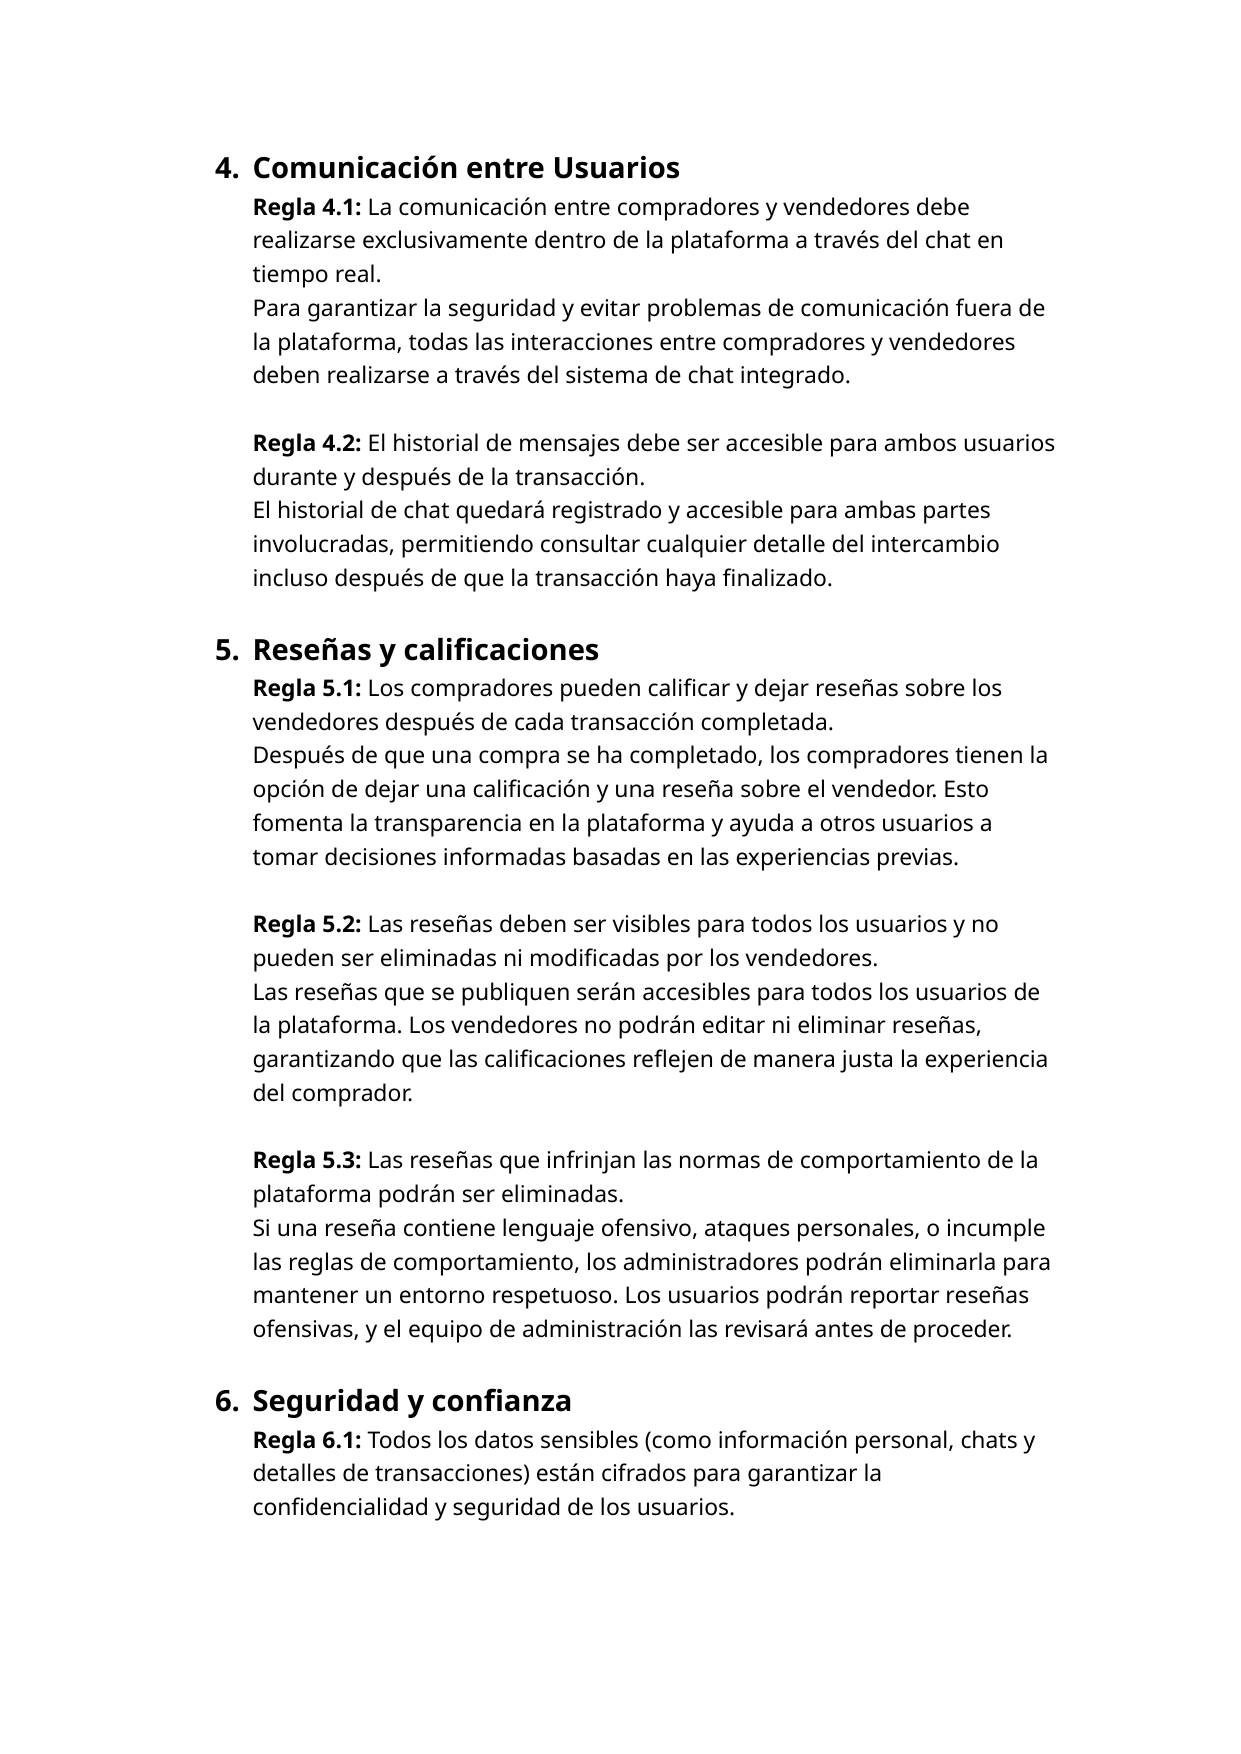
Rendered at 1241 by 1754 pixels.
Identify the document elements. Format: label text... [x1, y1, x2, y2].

list Para garantizar la seguridad y evitar problemas de comunicación fuera de la plataforma, todas las interacciones entre compradores y vendedores deben realizarse a través del sistema de chat integrado. [252, 292, 1063, 390]
list Después de que una compra se ha completado, los compradores tienen la opción de dejar una calificación y una reseña sobre el vendedor. Esto fomenta la transparencia en la plataforma y ayuda a otros usuarios a tomar decisiones informadas basadas en las experiencias previas. [252, 739, 1063, 872]
list Regla 5.3: Las reseñas que infrinjan las normas de comportamiento de la plataforma podrán ser eliminadas. [252, 1144, 1063, 1209]
list Si una reseña contiene lenguaje ofensivo, ataques personales, o incumple las reglas de comportamiento, los administradores podrán eliminarla para mantener un entorno respetuoso. Los usuarios podrán reportar reseñas ofensivas, y el equipo de administración las revisará antes de proceder. [252, 1212, 1063, 1344]
list Regla 4.2: El historial de mensajes debe ser accesible para ambos usuarios durante y después de la transacción. [252, 427, 1063, 492]
list Regla 6.1: Todos los datos sensibles (como información personal, chats y detalles de transacciones) están cifrados para garantizar la confidencialidad y seguridad de los usuarios. [252, 1423, 1063, 1522]
list Comunicación entre Usuarios [215, 148, 1063, 187]
list Seguridad y confianza [215, 1381, 1063, 1420]
list Regla 5.2: Las reseñas deben ser visibles para todos los usuarios y no pueden ser eliminadas ni modificadas por los vendedores. [252, 908, 1063, 973]
list El historial de chat quedará registrado y accesible para ambas partes involucradas, permitiendo consultar cualquier detalle del intercambio incluso después de que la transacción haya finalizado. [252, 494, 1063, 593]
list Reseñas y calificaciones [215, 629, 1063, 669]
list Regla 4.1: La comunicación entre compradores y vendedores debe realizarse exclusivamente dentro de la plataforma a través del chat en tiempo real. [252, 190, 1063, 289]
list Regla 5.1: Los compradores pueden calificar y dejar reseñas sobre los vendedores después de cada transacción completada. [252, 672, 1063, 737]
list Las reseñas que se publiquen serán accesibles para todos los usuarios de la plataforma. Los vendedores no podrán editar ni eliminar reseñas, garantizando que las calificaciones reflejen de manera justa la experiencia del comprador. [252, 976, 1063, 1108]
